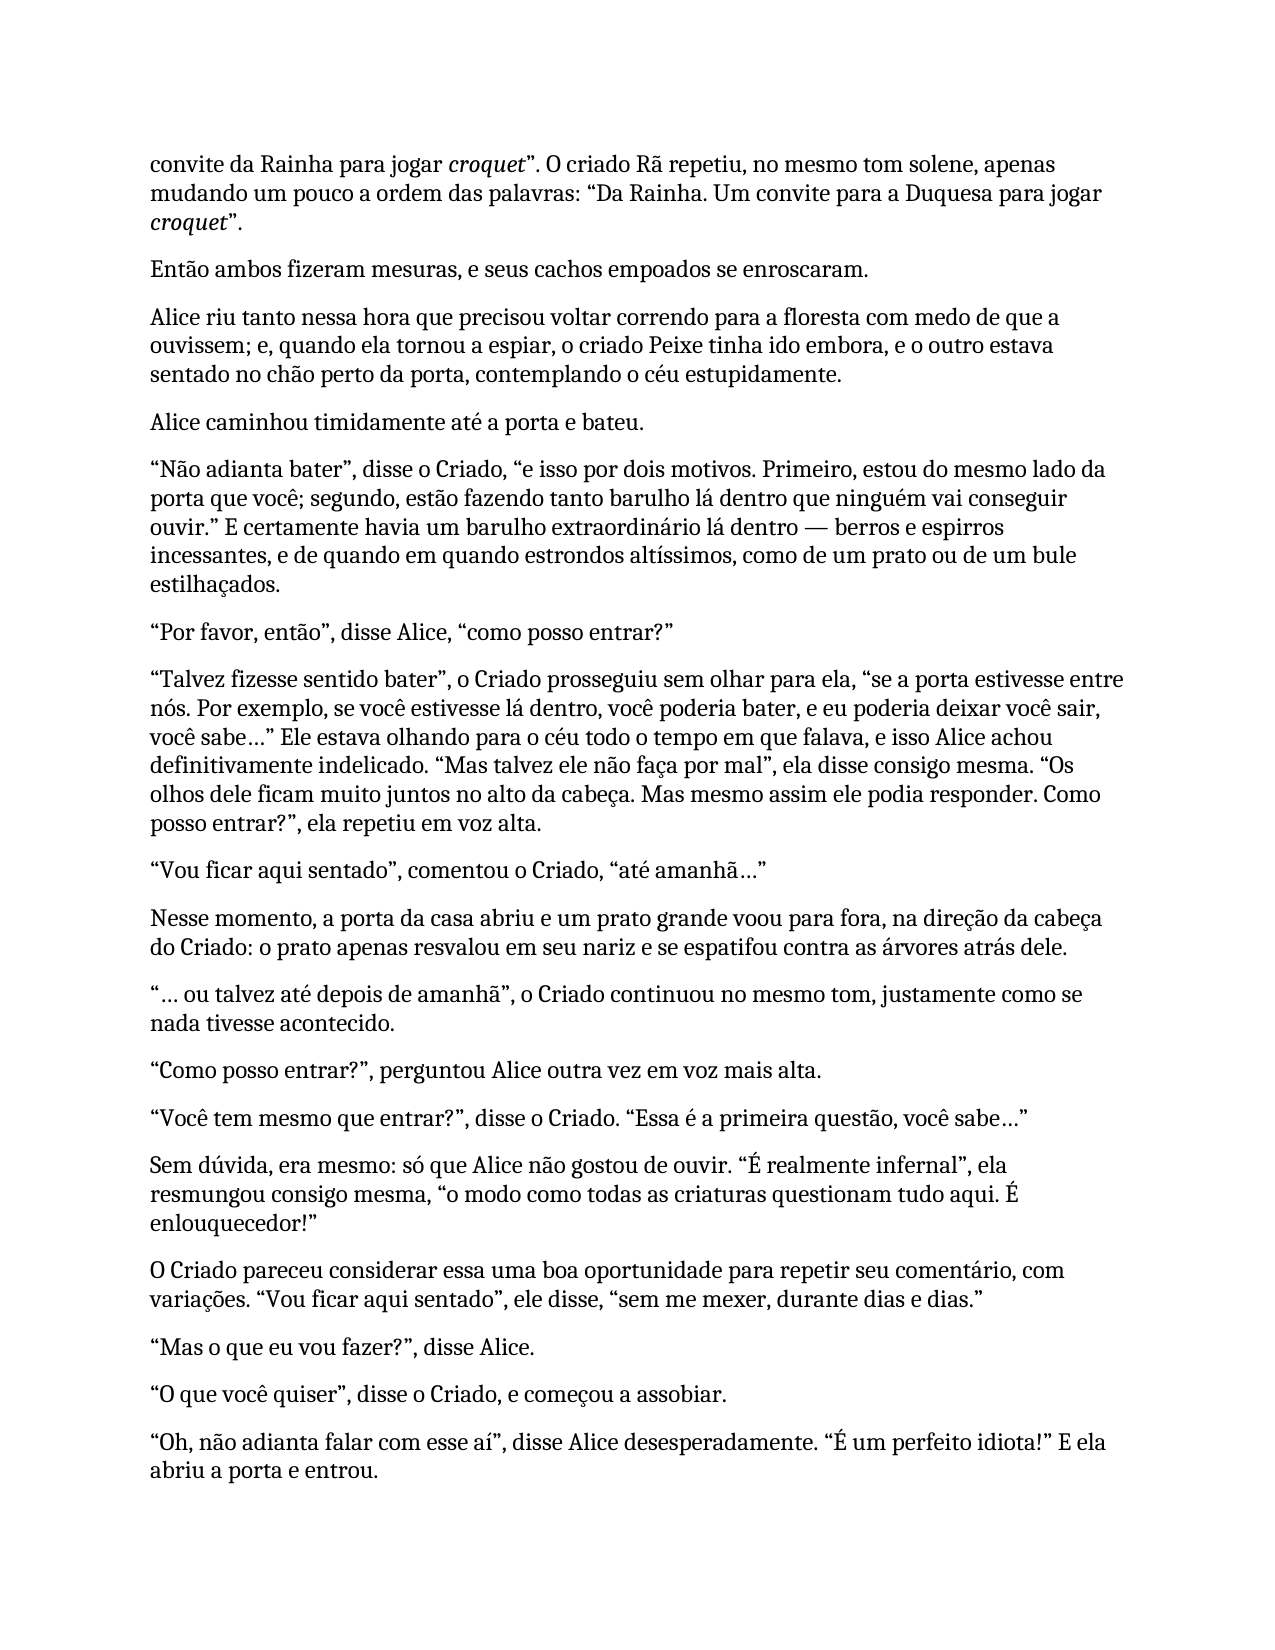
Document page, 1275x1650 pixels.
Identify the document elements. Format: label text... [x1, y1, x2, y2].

text “Mas o que eu vou fazer?”, disse Alice. [150, 1332, 1125, 1361]
text “Como posso entrar?”, perguntou Alice outra vez em voz mais alta. [150, 1056, 1125, 1085]
text Alice riu tanto nessa hora que precisou voltar correndo para a floresta com medo de que a ouvissem; e, quando ela tornou a espiar, o criado Peixe tinha ido embora, e o outro estava sentado no chão perto da porta, contemplando o céu estupidamente. [150, 302, 1125, 389]
text Alice caminhou timidamente até a porta e bateu. [150, 407, 1125, 436]
text “O que você quiser”, disse o Criado, e começou a assobiar. [150, 1380, 1125, 1409]
text “Por favor, então”, disse Alice, “como posso entrar?” [150, 617, 1125, 646]
text “Talvez fizesse sentido bater”, o Criado prosseguiu sem olhar para ela, “se a porta estivesse entre nós. Por exemplo, se você estivesse lá dentro, você poderia bater, e eu poderia deixar você sair, você sabe…” Ele estava olhando para o céu todo o tempo em que falava, e isso Alice achou definitivamente indelicado. “Mas talvez ele não faça por mal”, ela disse consigo mesma. “Os olhos dele ficam muito juntos no alto da cabeça. Mas mesmo assim ele podia responder. Como posso entrar?”, ela repetiu em voz alta. [150, 665, 1125, 837]
text “Você tem mesmo que entrar?”, disse o Criado. “Essa é a primeira questão, você sabe…” [150, 1104, 1125, 1132]
text O Criado pareceu considerar essa uma boa oportunidade para repetir seu comentário, com variações. “Vou ficar aqui sentado”, ele disse, “sem me mexer, durante dias e dias.” [150, 1256, 1125, 1314]
text Nesse momento, a porta da casa abriu e um prato grande voou para fora, na direção da cabeça do Criado: o prato apenas resvalou em seu nariz e se espatifou contra as árvores atrás dele. [150, 904, 1125, 961]
text Então ambos fizeram mesuras, e seus cachos empoados se enroscaram. [150, 255, 1125, 284]
text “Vou ficar aqui sentado”, comentou o Criado, “até amanhã…” [150, 856, 1125, 885]
text Sem dúvida, era mesmo: só que Alice não gostou de ouvir. “É realmente infernal”, ela resmungou consigo mesma, “o modo como todas as criaturas questionam tudo aqui. É enlouquecedor!” [150, 1151, 1125, 1237]
text “… ou talvez até depois de amanhã”, o Criado continuou no mesmo tom, justamente como se nada tivesse acontecido. [150, 980, 1125, 1037]
text “Não adianta bater”, disse o Criado, “e isso por dois motivos. Primeiro, estou do mesmo lado da porta que você; segundo, estão fazendo tanto barulho lá dentro que ninguém vai conseguir ouvir.” E certamente havia um barulho extraordinário lá dentro — berros e espirros incessantes, e de quando em quando estrondos altíssimos, como de um prato ou de um bule estilhaçados. [150, 455, 1125, 599]
text “Oh, não adianta falar com esse aí”, disse Alice desesperadamente. “É um perfeito idiota!” E ela abriu a porta e entrou. [150, 1427, 1125, 1485]
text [150, 150, 1125, 236]
